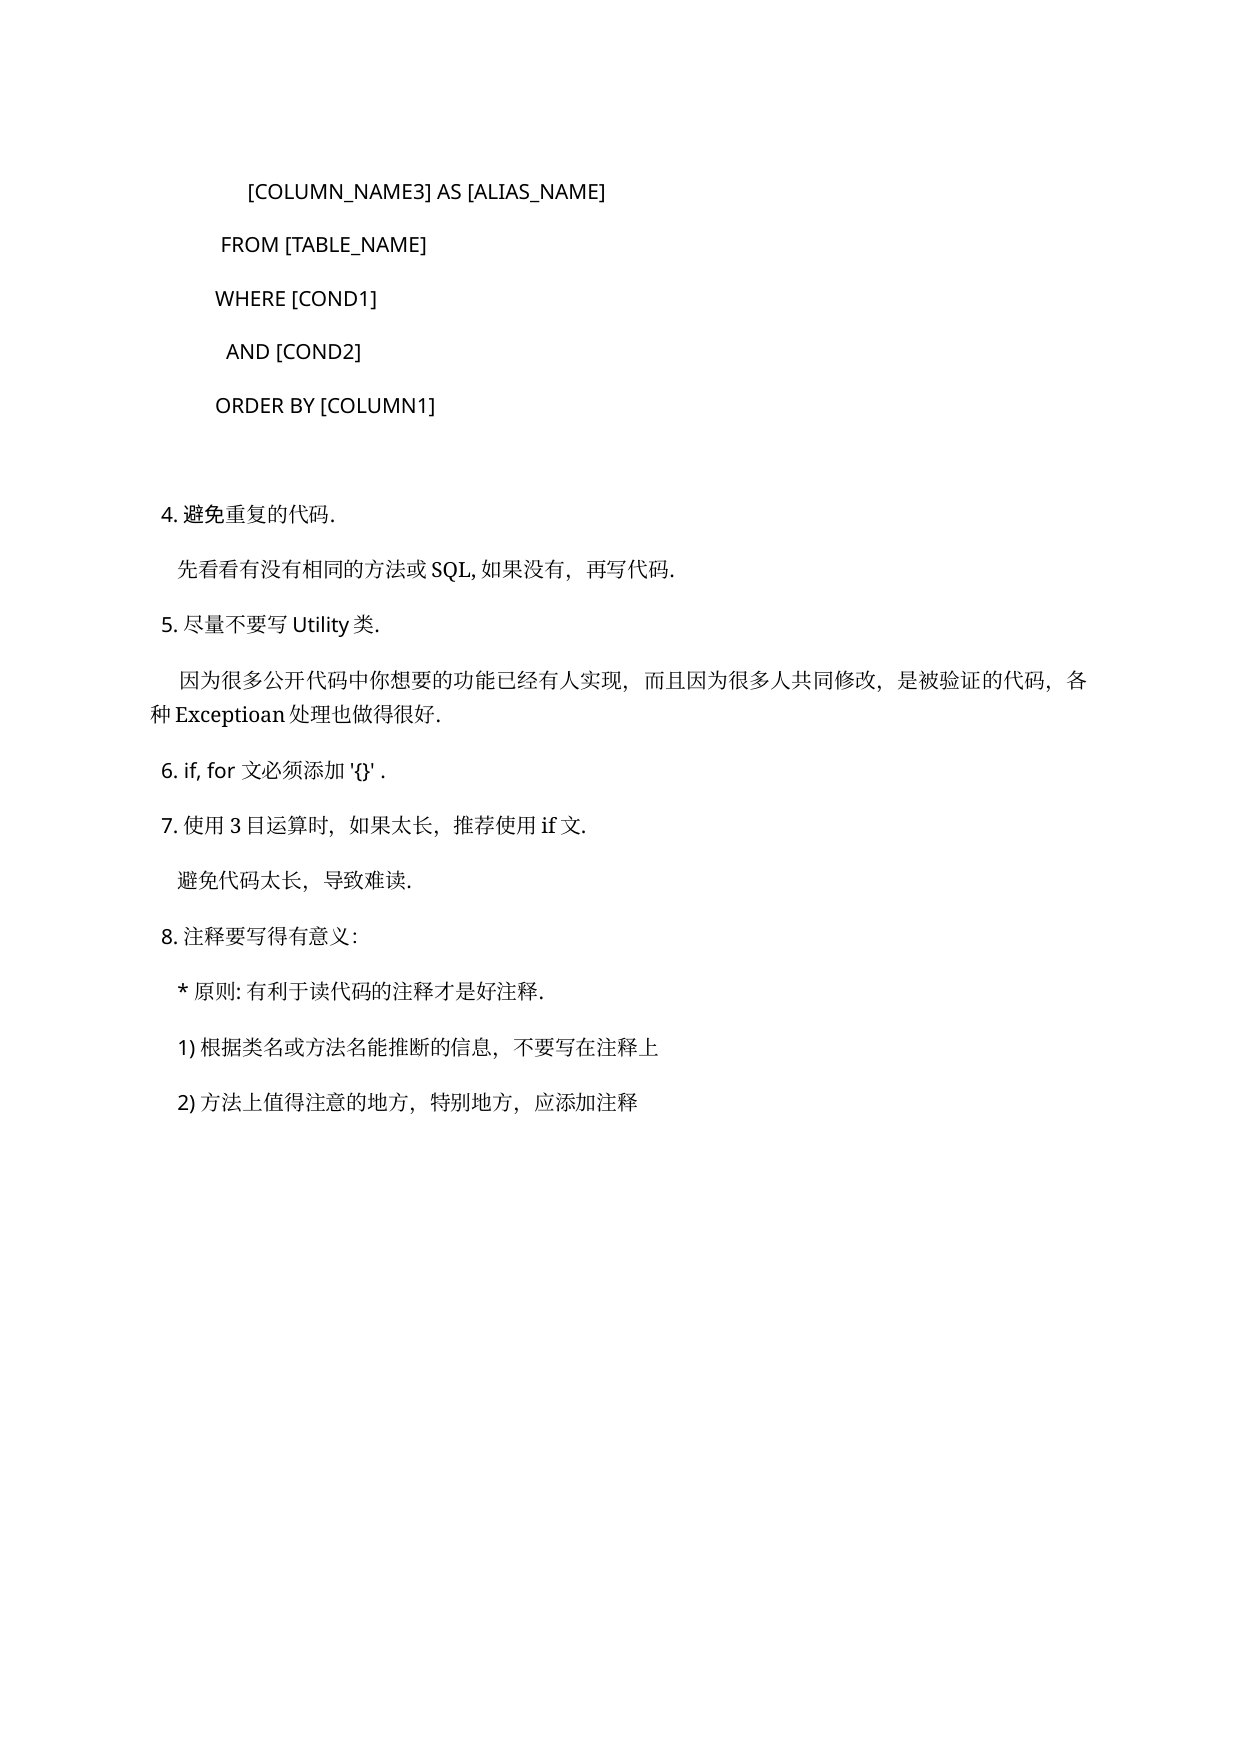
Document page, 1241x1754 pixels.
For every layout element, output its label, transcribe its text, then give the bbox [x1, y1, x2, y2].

text 先看看有没有相同的方法或SQL, 如果没有，再写代码. [150, 553, 1090, 583]
text ORDER BY [COLUMN1] [150, 391, 1090, 419]
text 5. 尽量不要写Utility类. [150, 609, 1090, 639]
text [COLUMN_NAME3] AS [ALIAS_NAME] [150, 177, 1090, 206]
text 8. 注释要写得有意义： [150, 920, 1090, 950]
text 7. 使用3目运算时，如果太长，推荐使用if文. [150, 809, 1090, 839]
text 6. if, for 文必须添加 '{}' . [150, 754, 1090, 784]
text WHERE [COND1] [150, 284, 1090, 312]
text * 原则: 有利于读代码的注释才是好注释. [150, 976, 1090, 1006]
text 因为很多公开代码中你想要的功能已经有人实现，而且因为很多人共同修改，是被验证的代码，各种Exceptioan处理也做得很好. [150, 664, 1090, 729]
text 避免代码太长，导致难读. [150, 865, 1090, 895]
text FROM [TABLE_NAME] [150, 231, 1090, 259]
text 1) 根据类名或方法名能推断的信息，不要写在注释上 [150, 1031, 1090, 1061]
text 2) 方法上值得注意的地方，特别地方，应添加注释 [150, 1087, 1090, 1117]
text 4. 避免重复的代码. [150, 498, 1090, 528]
text AND [COND2] [150, 337, 1090, 366]
